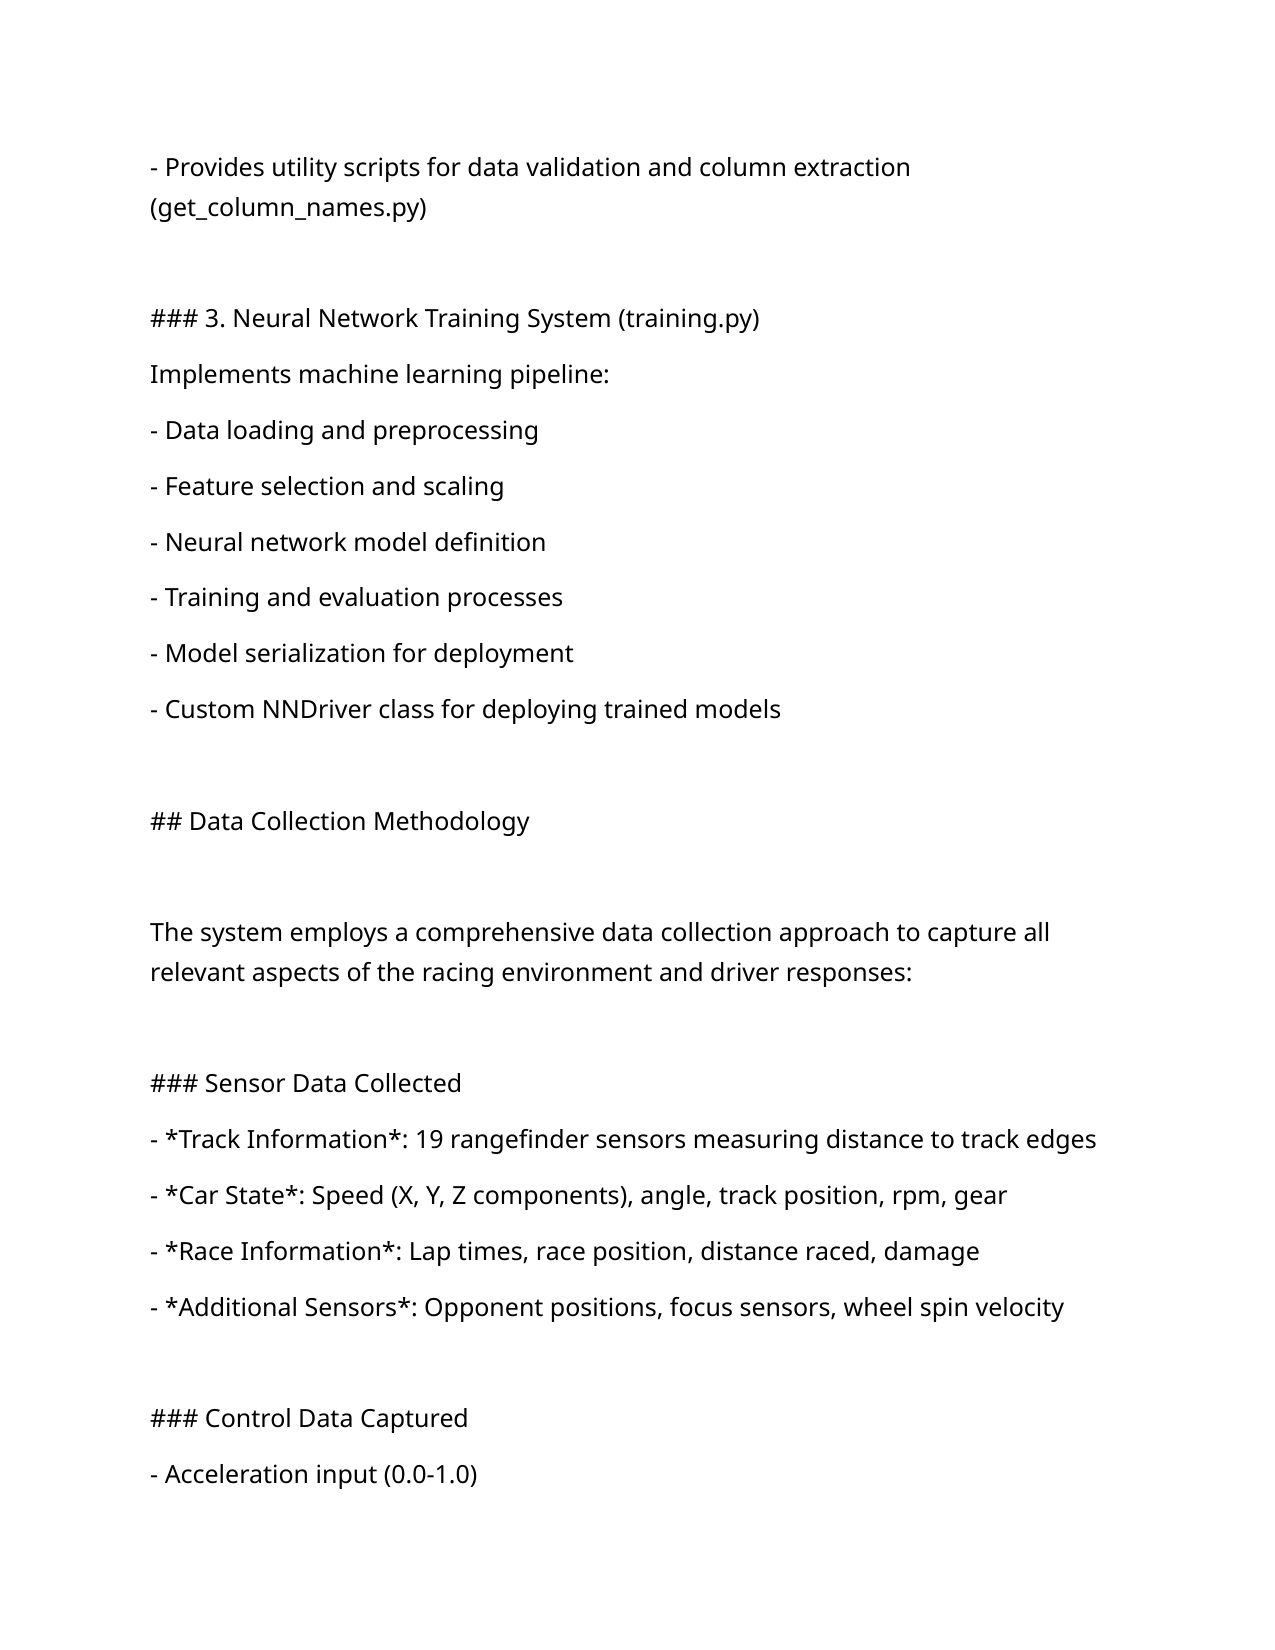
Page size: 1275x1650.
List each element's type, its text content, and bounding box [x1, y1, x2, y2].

text - Acceleration input (0.0-1.0) [150, 1457, 1125, 1491]
text ### Control Data Captured [150, 1401, 1125, 1435]
text - Feature selection and scaling [150, 468, 1125, 502]
text - Neural network model definition [150, 524, 1125, 558]
text - Data loading and preprocessing [150, 412, 1125, 447]
text The system employs a comprehensive data collection approach to capture all relevant aspects of the racing environment and driver responses: [150, 915, 1125, 988]
text - *Race Information*: Lap times, race position, distance raced, damage [150, 1233, 1125, 1267]
text - Custom NNDriver class for deploying trained models [150, 692, 1125, 726]
text - Provides utility scripts for data validation and column extraction (get_column_names.py) [150, 150, 1125, 223]
text ### Sensor Data Collected [150, 1066, 1125, 1100]
text ### 3. Neural Network Training System (training.py) [150, 301, 1125, 335]
text - *Additional Sensors*: Opponent positions, focus sensors, wheel spin velocity [150, 1289, 1125, 1323]
text - *Track Information*: 19 rangefinder sensors measuring distance to track edges [150, 1122, 1125, 1156]
text Implements machine learning pipeline: [150, 357, 1125, 391]
text - Training and evaluation processes [150, 580, 1125, 614]
text - Model serialization for deployment [150, 636, 1125, 670]
text ## Data Collection Methodology [150, 803, 1125, 837]
text - *Car State*: Speed (X, Y, Z components), angle, track position, rpm, gear [150, 1177, 1125, 1212]
